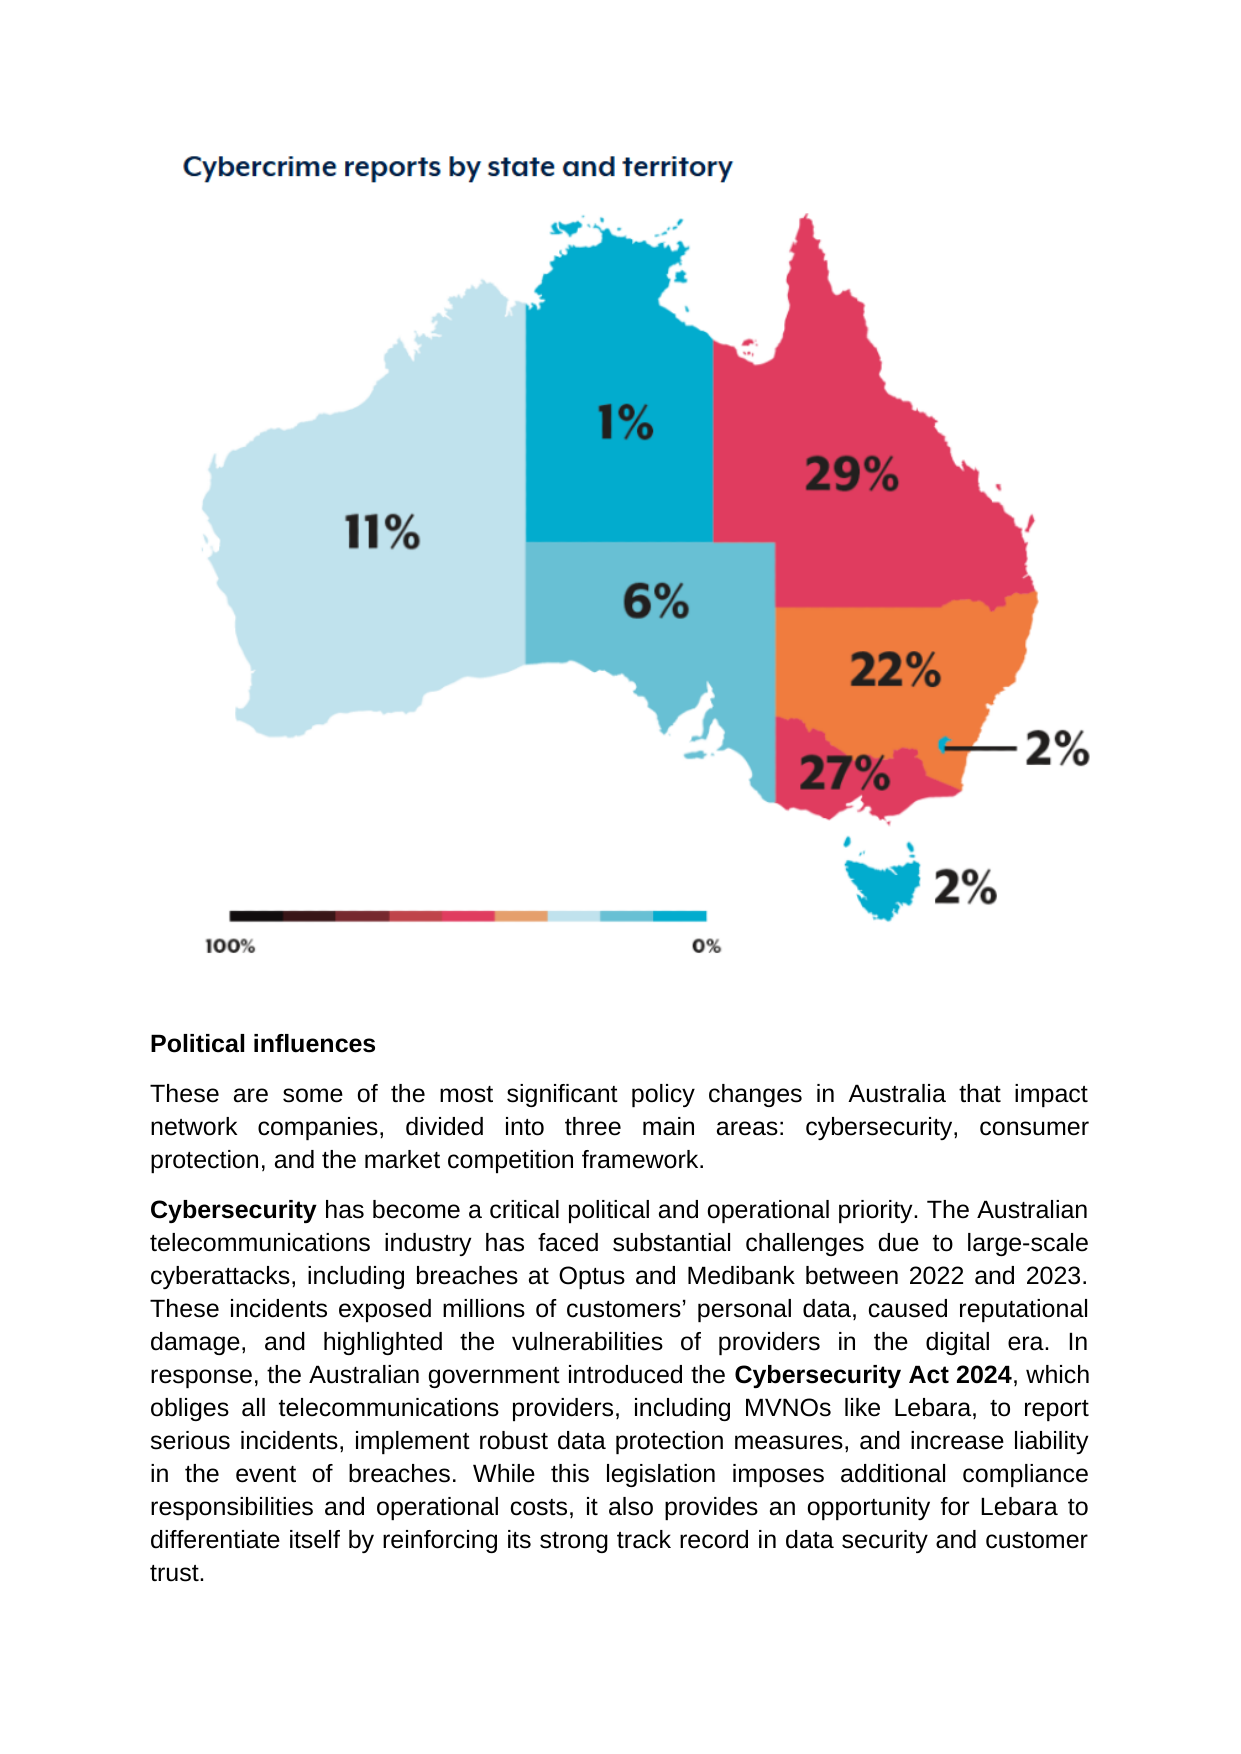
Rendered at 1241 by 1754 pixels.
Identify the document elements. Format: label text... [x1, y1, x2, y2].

text Political influences [150, 1029, 1090, 1058]
text These are some of the most significant policy changes in Australia that impact network companies, divided into three main areas: cybersecurity, consumer protection, and the market competition framework. [150, 1079, 1090, 1174]
picture [150, 150, 1091, 958]
text Cybersecurity has become a critical political and operational priority. The Australian telecommunications industry has faced substantial challenges due to large-scale cyberattacks, including breaches at Optus and Medibank between 2022 and 2023. These incidents exposed millions of customers’ personal data, caused reputational damage, and highlighted the vulnerabilities of providers in the digital era. In response, the Australian government introduced the Cybersecurity Act 2024, which obliges all telecommunications providers, including MVNOs like Lebara, to report serious incidents, implement robust data protection measures, and increase liability in the event of breaches. While this legislation imposes additional compliance responsibilities and operational costs, it also provides an opportunity for Lebara to differentiate itself by reinforcing its strong track record in data security and customer trust. [150, 1195, 1090, 1587]
